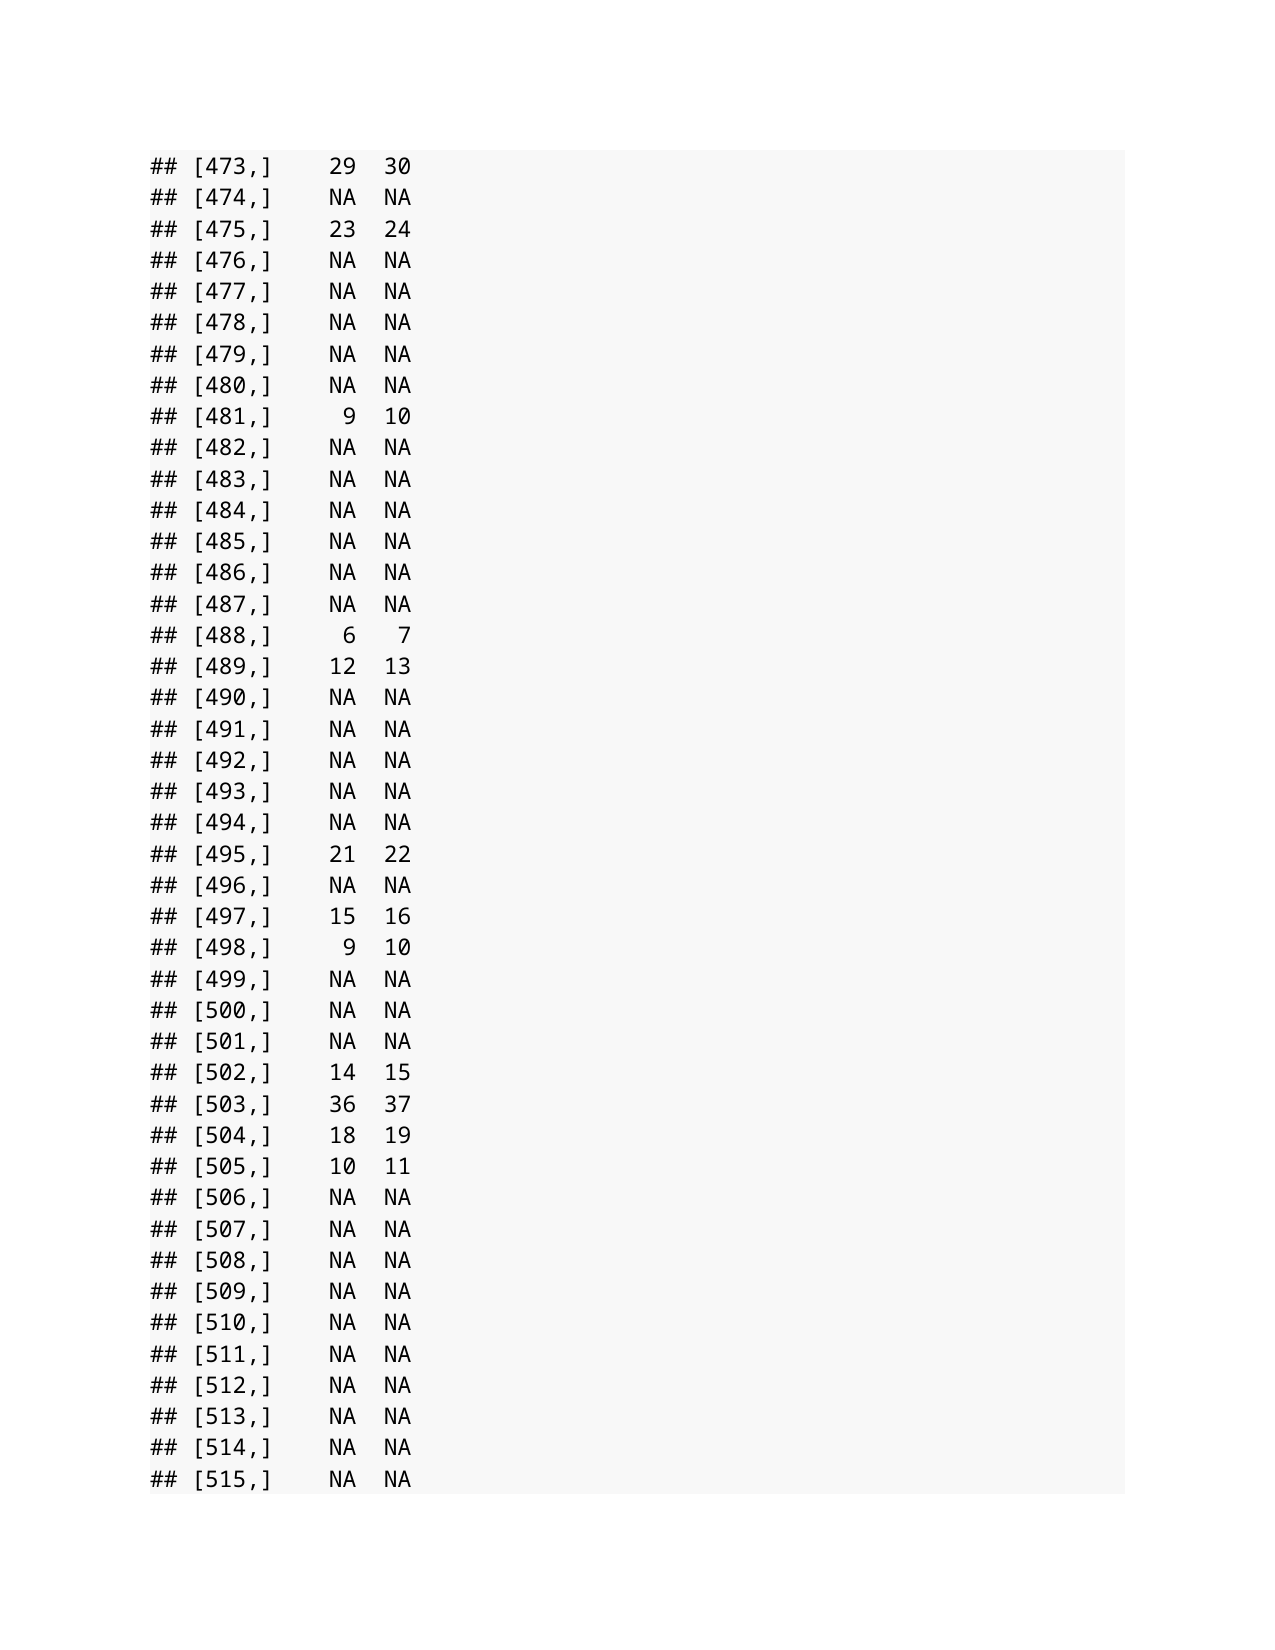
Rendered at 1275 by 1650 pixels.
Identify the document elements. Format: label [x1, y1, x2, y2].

text [150, 150, 1125, 1494]
